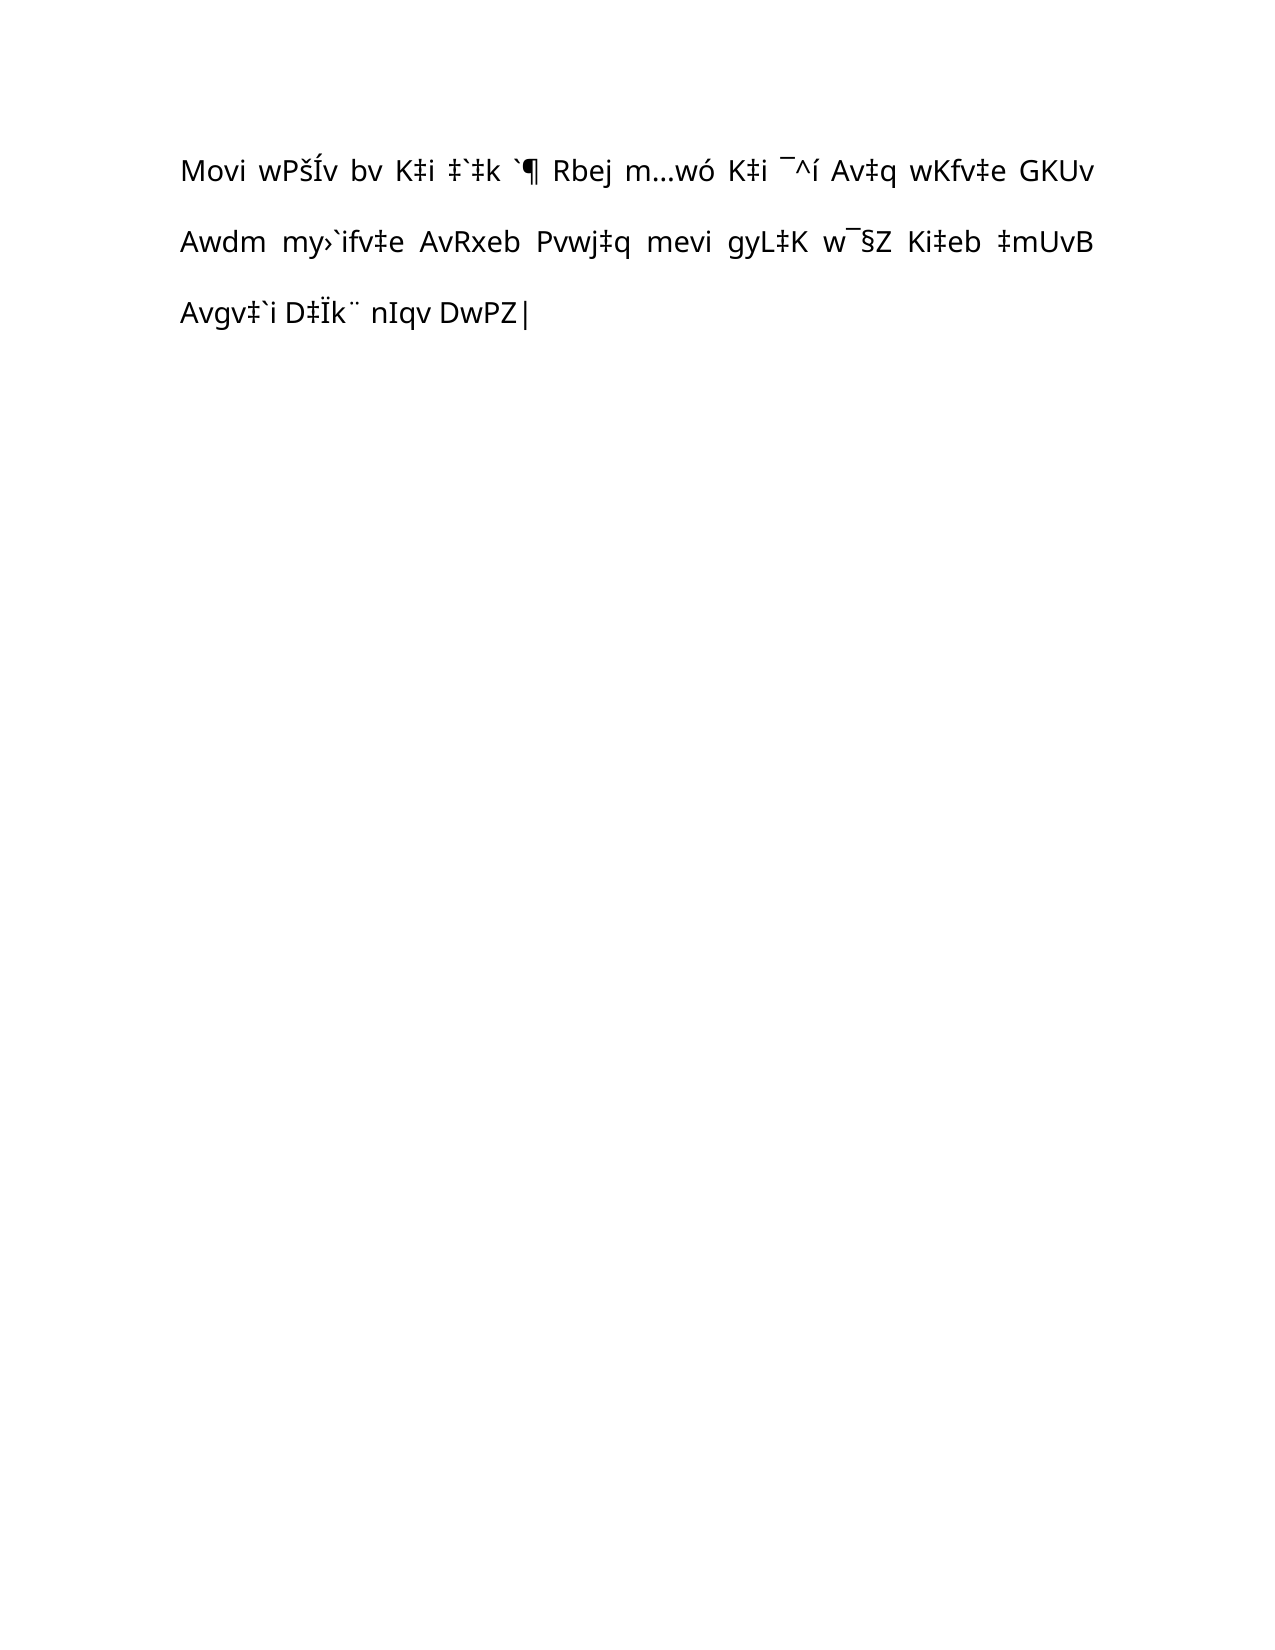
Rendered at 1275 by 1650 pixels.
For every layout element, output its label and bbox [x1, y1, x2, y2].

text [180, 150, 1095, 332]
